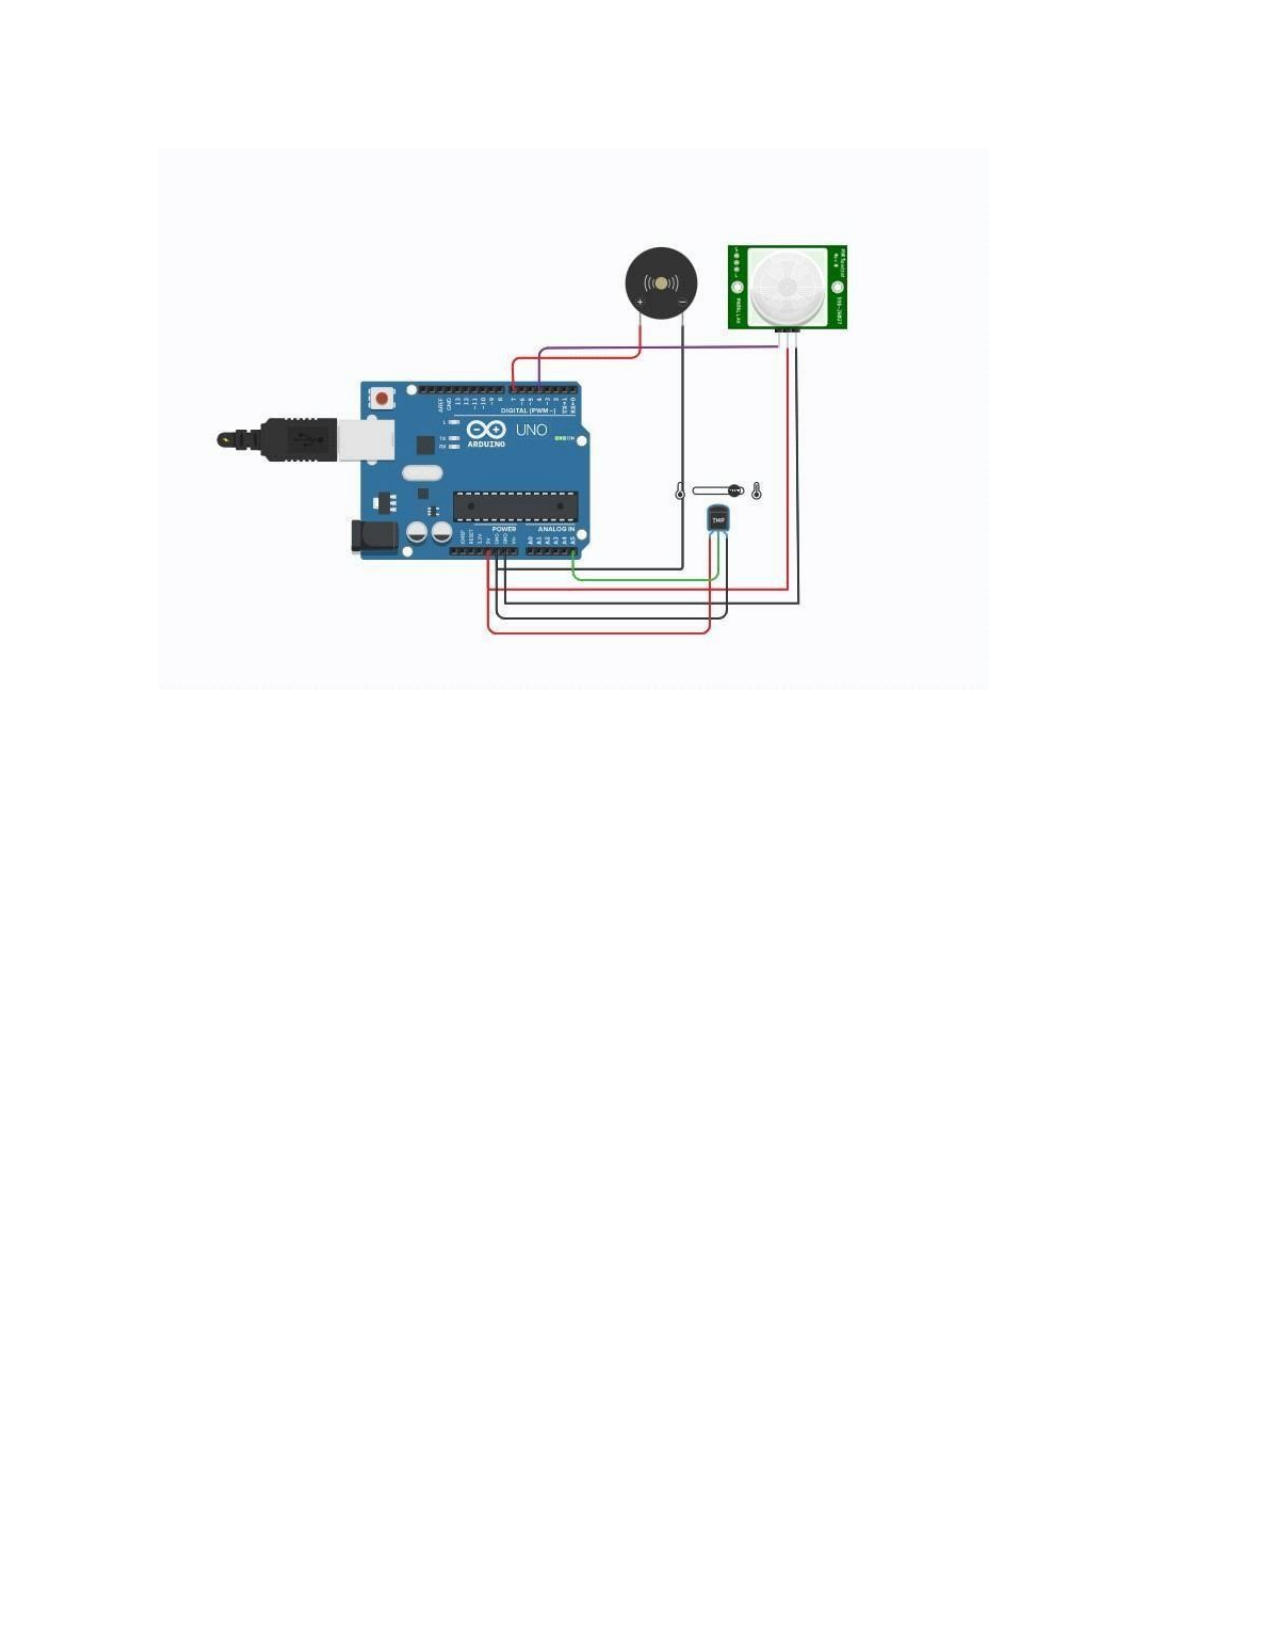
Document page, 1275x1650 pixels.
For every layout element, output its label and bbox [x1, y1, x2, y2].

picture [158, 148, 989, 690]
